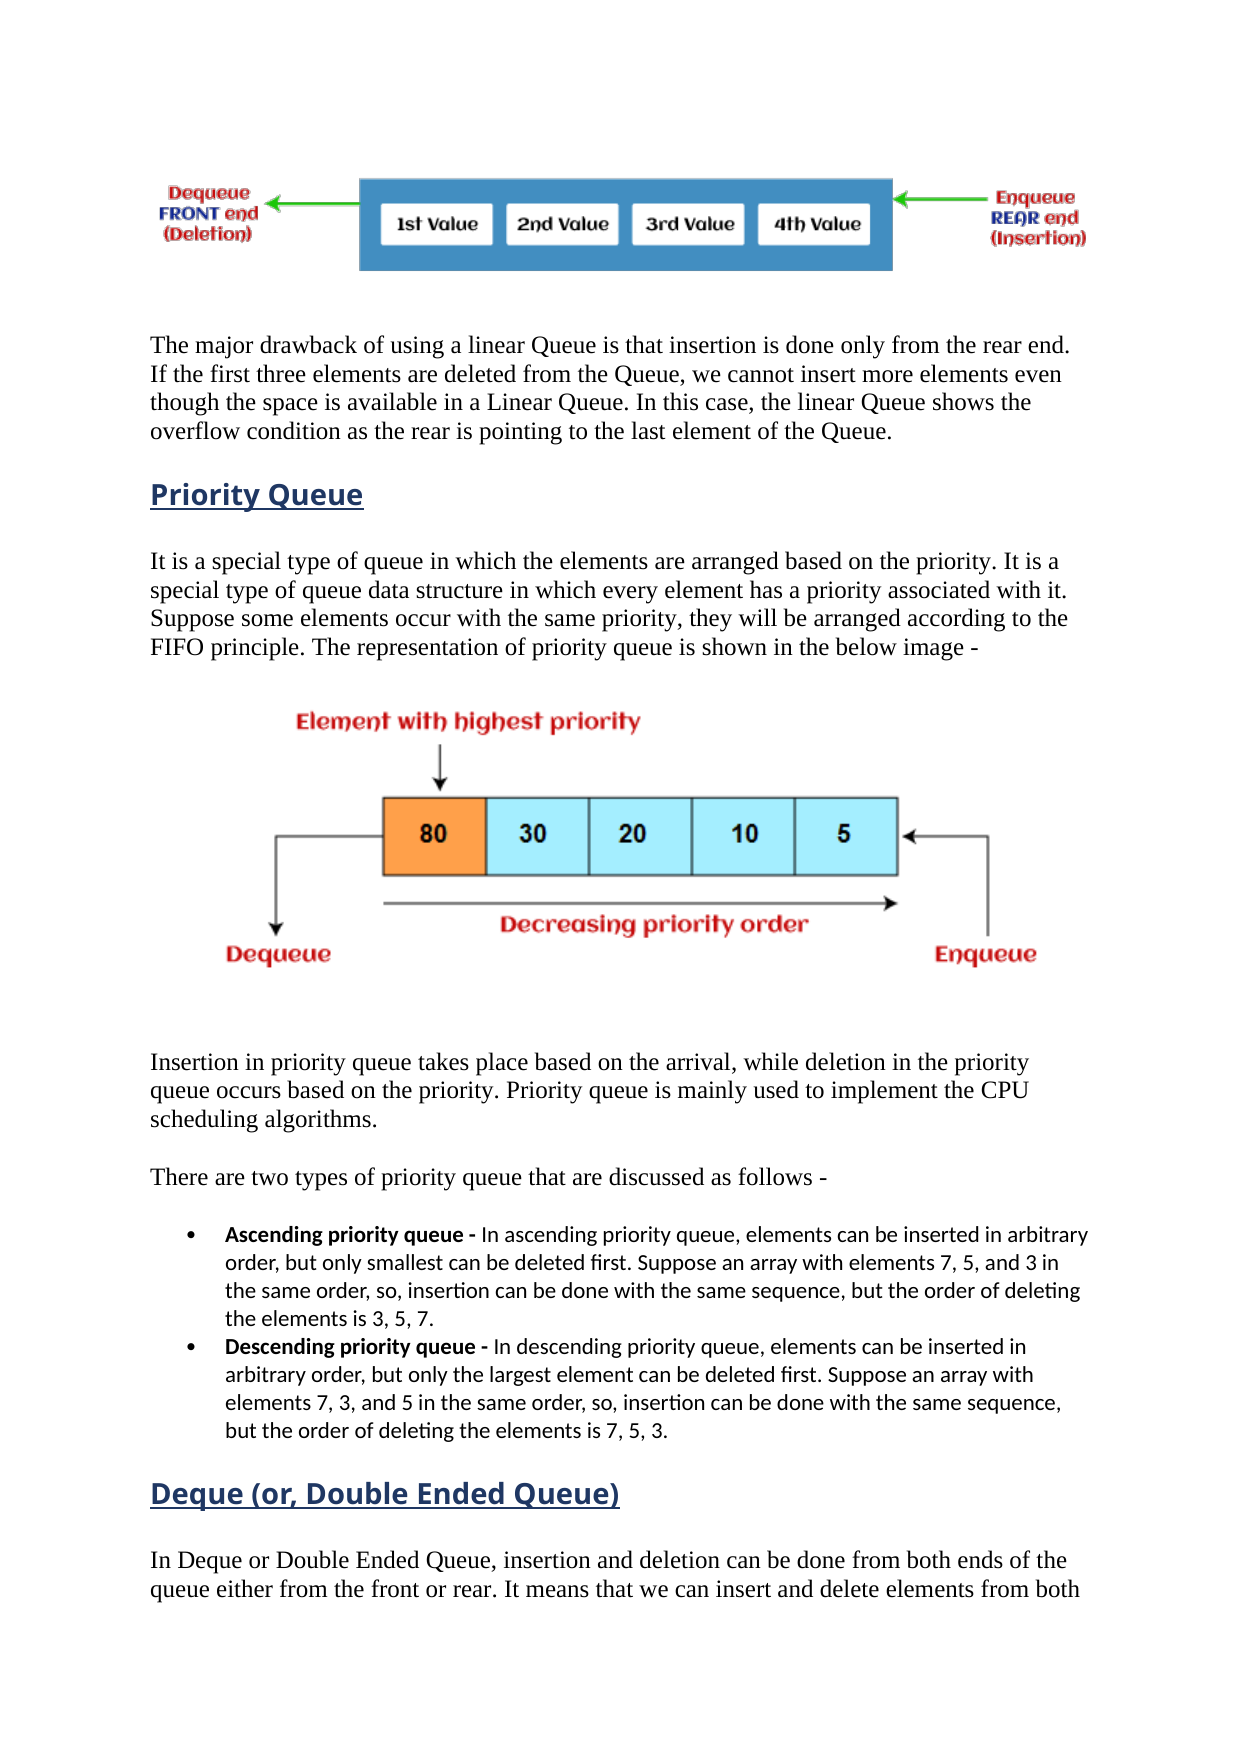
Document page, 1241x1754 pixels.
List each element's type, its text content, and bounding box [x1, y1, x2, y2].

text Insertion in priority queue takes place based on the arrival, while deletion in the priority queue occurs based on the priority. Priority queue is mainly used to implement the CPU scheduling algorithms. [150, 1047, 1090, 1133]
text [150, 1545, 1090, 1603]
text It is a special type of queue in which the elements are arranged based on the priority. It is a special type of queue data structure in which every element has a priority associated with it. Suppose some elements occur with the same priority, they will be arranged according to the FIFO principle. The representation of priority queue is shown in the below image - [150, 546, 1090, 661]
subtitle Priority Queue [150, 474, 1090, 514]
picture [150, 690, 1091, 1016]
list Ascending priority queue - In ascending priority queue, elements can be inserted in arbitrary order, but only smallest can be deleted first. Suppose an array with elements 7, 5, and 3 in the same order, so, insertion can be done with the same sequence, but the order of deleting the elements is 3, 5, 7. [187, 1220, 1090, 1332]
picture [150, 150, 1091, 299]
text There are two types of priority queue that are discussed as follows - [150, 1162, 1090, 1191]
subtitle Deque (or, Double Ended Queue) [150, 1473, 1090, 1513]
list Descending priority queue - In descending priority queue, elements can be inserted in arbitrary order, but only the largest element can be deleted first. Suppose an array with elements 7, 3, and 5 in the same order, so, insertion can be done with the same sequence, but the order of deleting the elements is 7, 5, 3. [187, 1332, 1090, 1444]
text The major drawback of using a linear Queue is that insertion is done only from the rear end. If the first three elements are deleted from the Queue, we cannot insert more elements even though the space is available in a Linear Queue. In this case, the linear Queue shows the overflow condition as the rear is pointing to the last element of the Queue. [150, 330, 1090, 445]
